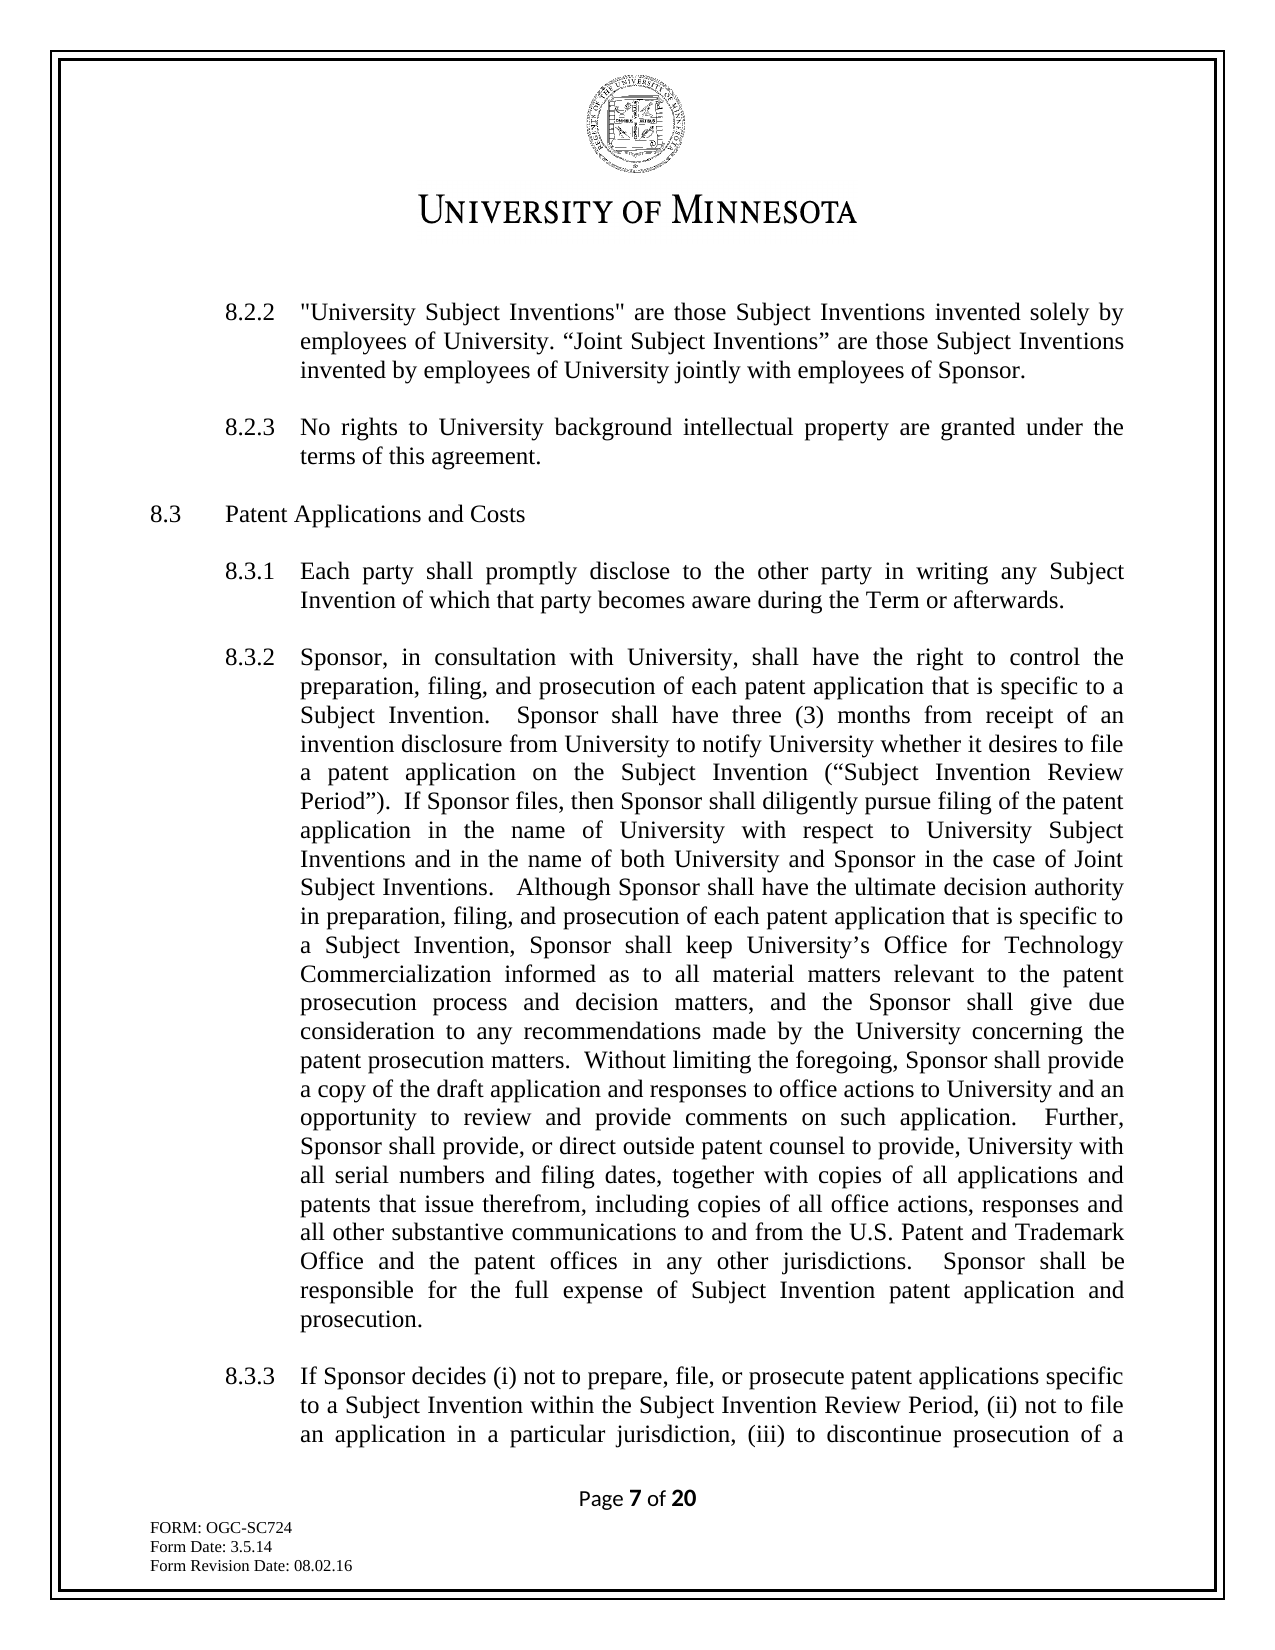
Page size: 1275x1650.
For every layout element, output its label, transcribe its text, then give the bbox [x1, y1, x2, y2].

picture [416, 180, 859, 244]
text 8.2.2 "University Subject Inventions" are those Subject Inventions invented solely by employees of University. “Joint Subject Inventions” are those Subject Inventions invented by employees of University jointly with employees of Sponsor. [225, 297, 1125, 384]
text 8.2.3 No rights to University background intellectual property are granted under the terms of this agreement. [225, 412, 1125, 470]
picture [586, 75, 689, 177]
text 8.3 Patent Applications and Costs [150, 499, 1125, 527]
text 8.3.2 Sponsor, in consultation with University, shall have the right to control the preparation, filing, and prosecution of each patent application that is specific to a Subject Invention. Sponsor shall have three (3) months from receipt of an invention disclosure from University to notify University whether it desires to file a patent application on the Subject Invention (“Subject Invention Review Period”). If Sponsor files, then Sponsor shall diligently pursue filing of the patent application in the name of University with respect to University Subject Inventions and in the name of both University and Sponsor in the case of Joint Subject Inventions. Although Sponsor shall have the ultimate decision authority in preparation, filing, and prosecution of each patent application that is specific to a Subject Invention, Sponsor shall keep University’s Office for Technology Commercialization informed as to all material matters relevant to the patent prosecution process and decision matters, and the Sponsor shall give due consideration to any recommendations made by the University concerning the patent prosecution matters. Without limiting the foregoing, Sponsor shall provide a copy of the draft application and responses to office actions to University and an opportunity to review and provide comments on such application. Further, Sponsor shall provide, or direct outside patent counsel to provide, University with all serial numbers and filing dates, together with copies of all applications and patents that issue therefrom, including copies of all office actions, responses and all other substantive communications to and from the U.S. Patent and Trademark Office and the patent offices in any other jurisdictions. Sponsor shall be responsible for the full expense of Subject Invention patent application and prosecution. [225, 642, 1125, 1332]
text 8.3.1 Each party shall promptly disclose to the other party in writing any Subject Invention of which that party becomes aware during the Term or afterwards. [225, 556, 1125, 614]
